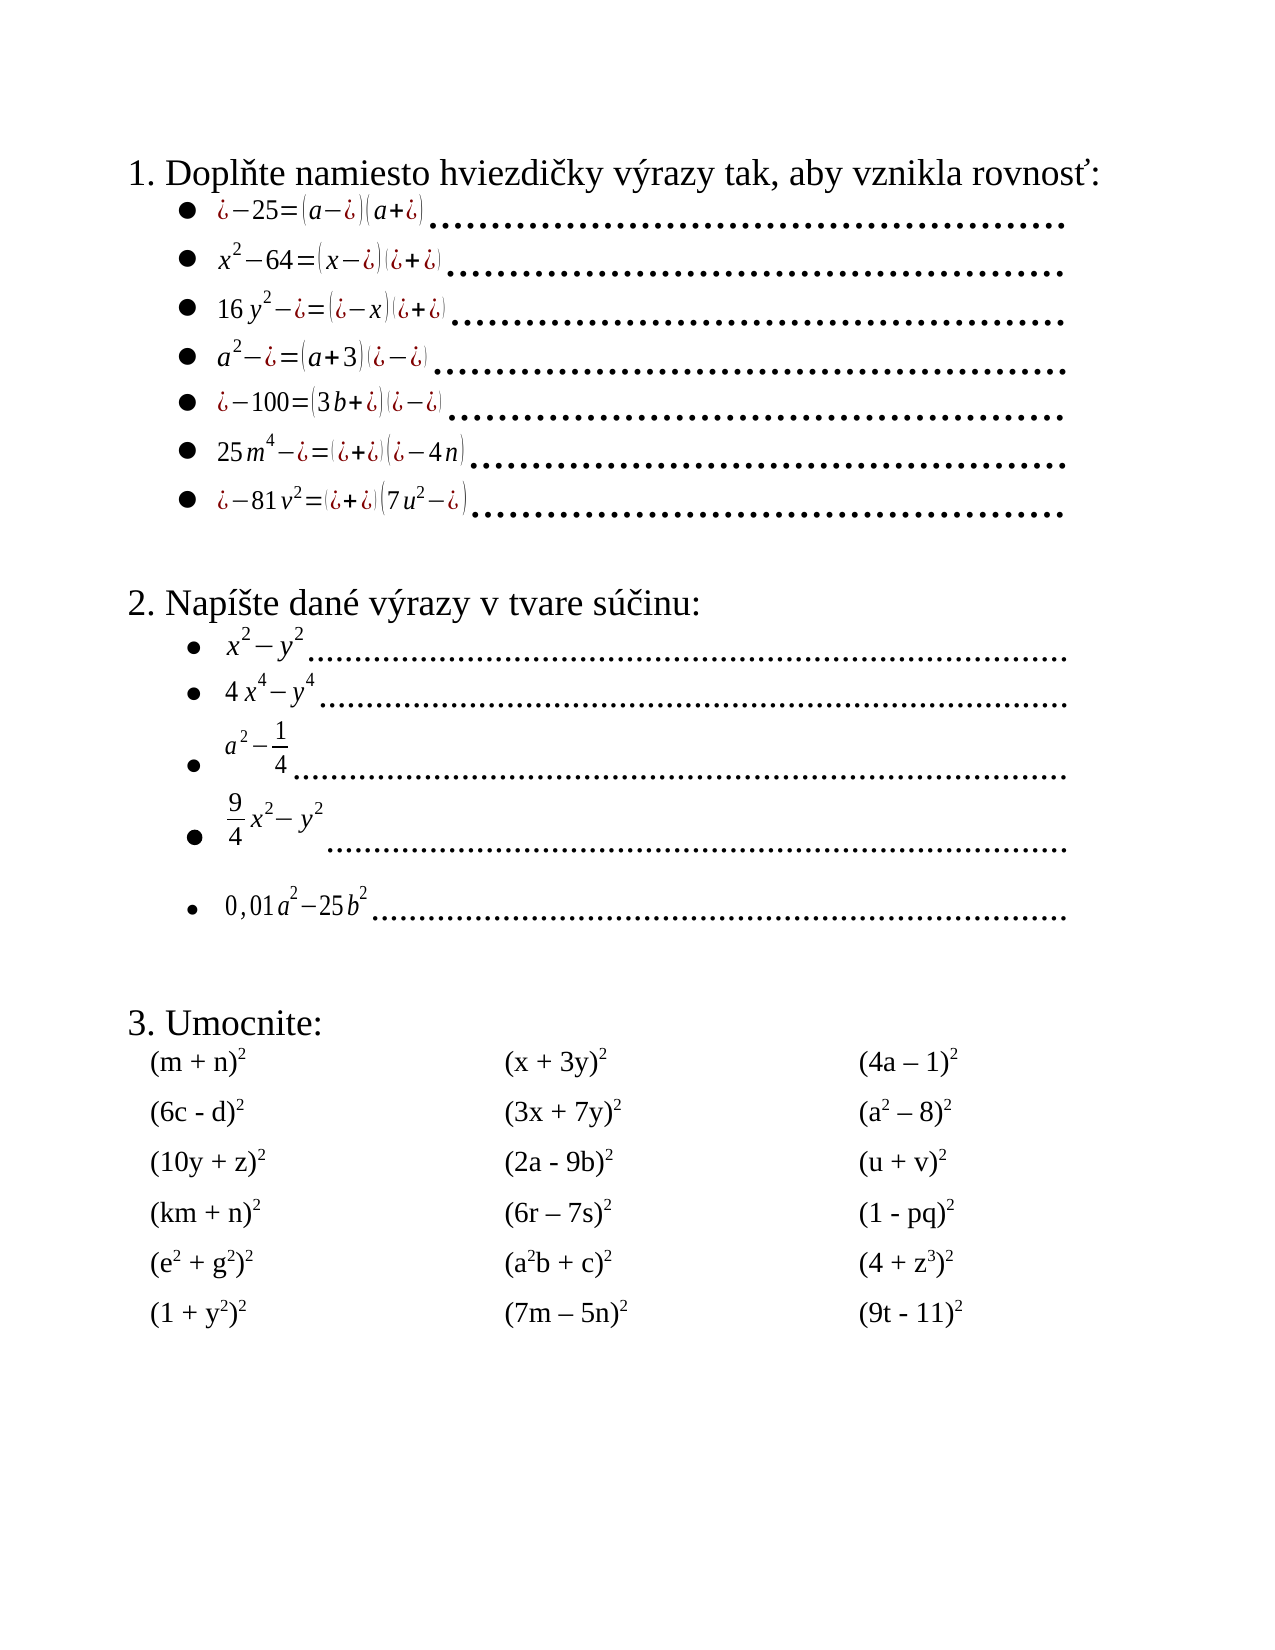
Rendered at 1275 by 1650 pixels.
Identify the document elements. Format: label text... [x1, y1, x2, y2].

list Umocnite: [127, 1001, 1125, 1044]
text (e2 + g2)2 (a2b + c)2 (4 + z3)2 [150, 1245, 1154, 1279]
text (1 + y2)2 (7m – 5n)2 (9t - 11)2 [150, 1296, 1154, 1329]
text (6c - d)2 (3x + 7y)2 (a2 – 8)2 [150, 1094, 1154, 1128]
list Doplňte namiesto hviezdičky výrazy tak, aby vznikla rovnosť: [127, 150, 1125, 193]
text (km + n)2 (6r – 7s)2 (1 - pq)2 [150, 1195, 1154, 1228]
text (m + n)2 (x + 3y)2 (4a – 1)2 [150, 1044, 1154, 1077]
text (10y + z)2 (2a - 9b)2 (u + v)2 [150, 1144, 1154, 1178]
list Napíšte dané výrazy v tvare súčinu: [127, 581, 1125, 624]
